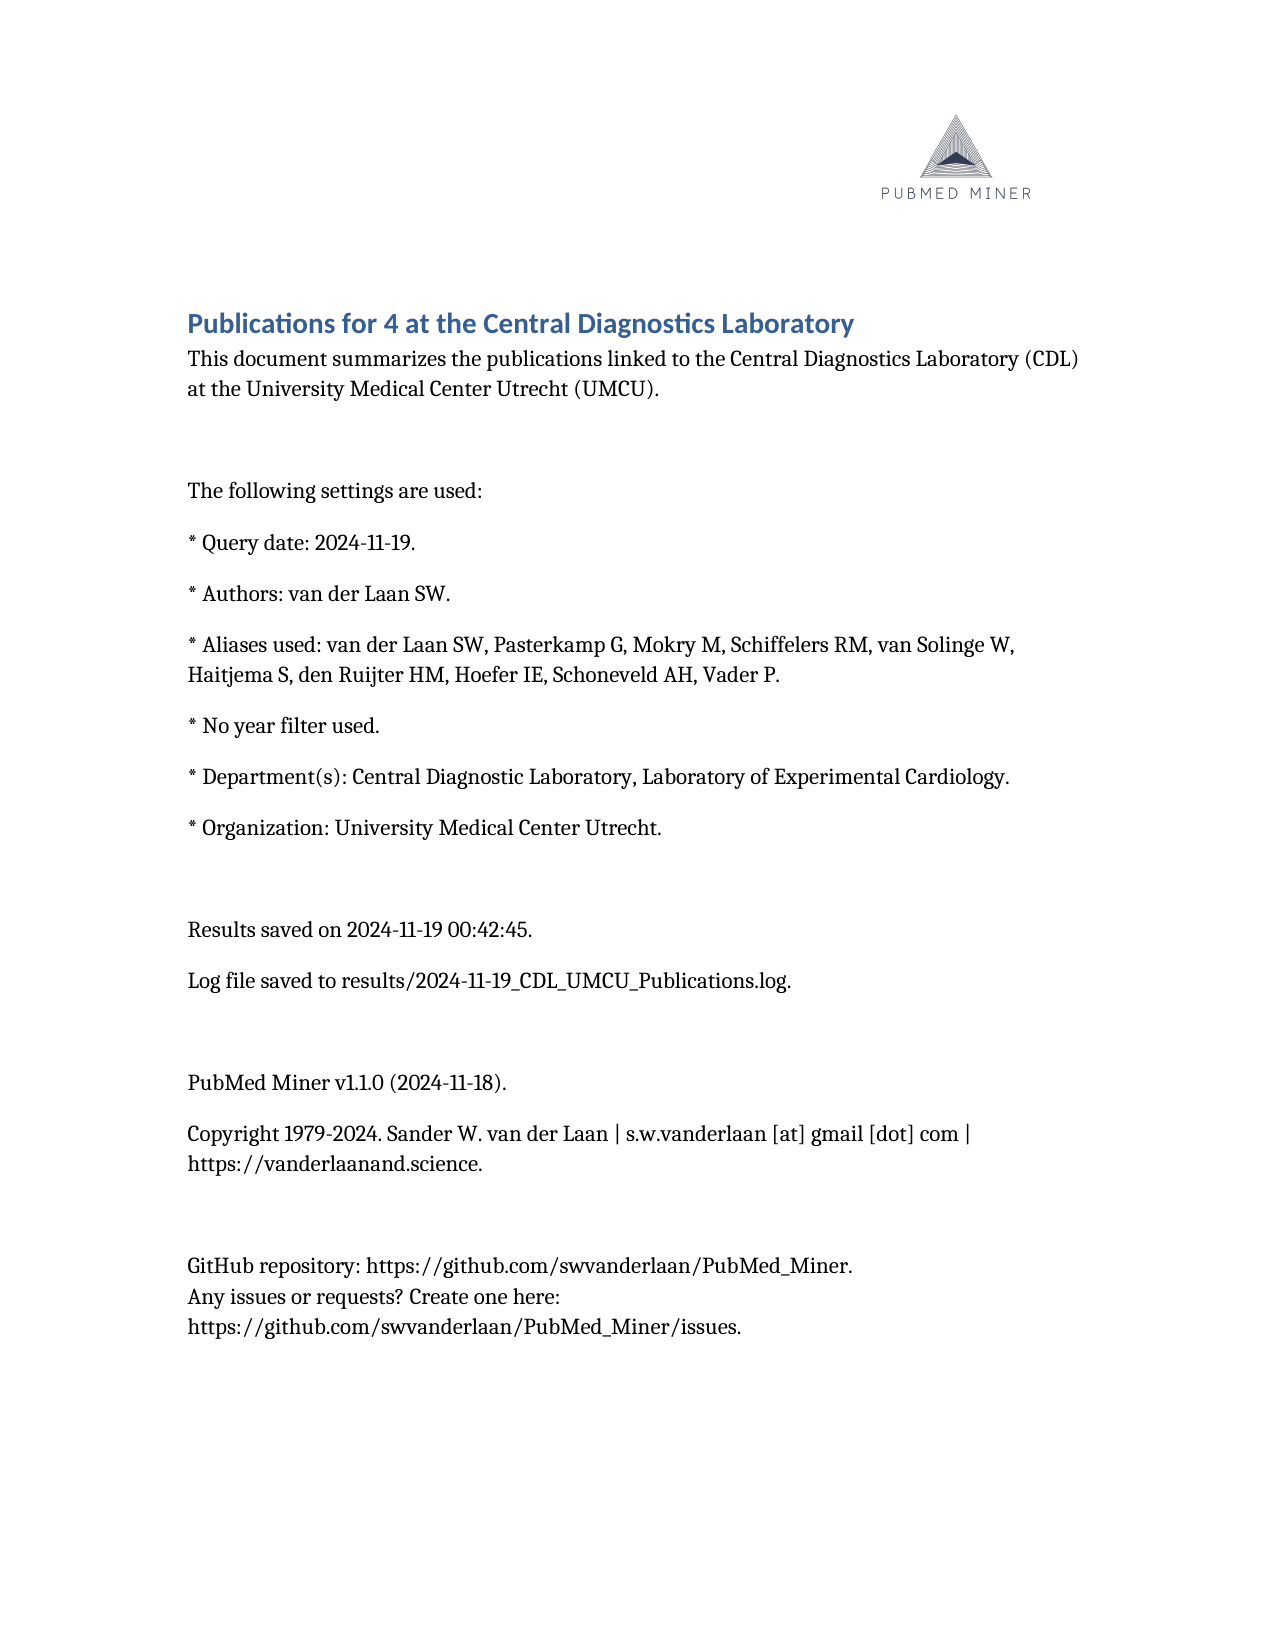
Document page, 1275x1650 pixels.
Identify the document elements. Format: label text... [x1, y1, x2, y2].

text Log file saved to results/2024-11-19_CDL_UMCU_Publications.log. [187, 968, 1087, 994]
text * Organization: University Medical Center Utrecht. [187, 815, 1087, 841]
subtitle Publications for 4 at the Central Diagnostics Laboratory [187, 305, 1087, 341]
text PubMed Miner v1.1.0 (2024-11-18). [187, 1070, 1087, 1096]
text Copyright 1979-2024. Sander W. van der Laan | s.w.vanderlaan [at] gmail [dot] com | https://vanderlaanand.science. [187, 1121, 1087, 1177]
text This document summarizes the publications linked to the Central Diagnostics Laboratory (CDL) at the University Medical Center Utrecht (UMCU). [187, 346, 1087, 402]
text * Department(s): Central Diagnostic Laboratory, Laboratory of Experimental Cardiology. [187, 764, 1087, 790]
text GitHub repository: https://github.com/swvanderlaan/PubMed_Miner. Any issues or requests? Create one here: https://github.com/swvanderlaan/PubMed_Miner/issues. [187, 1253, 1087, 1340]
text The following settings are used: [187, 478, 1087, 504]
text * No year filter used. [187, 713, 1087, 739]
text * Query date: 2024-11-19. [187, 529, 1087, 556]
text Results saved on 2024-11-19 00:42:45. [187, 917, 1087, 943]
picture [843, 75, 1069, 255]
text * Authors: van der Laan SW. [187, 580, 1087, 607]
text * Aliases used: van der Laan SW, Pasterkamp G, Mokry M, Schiffelers RM, van Solinge W, Haitjema S, den Ruijter HM, Hoefer IE, Schoneveld AH, Vader P. [187, 631, 1087, 688]
